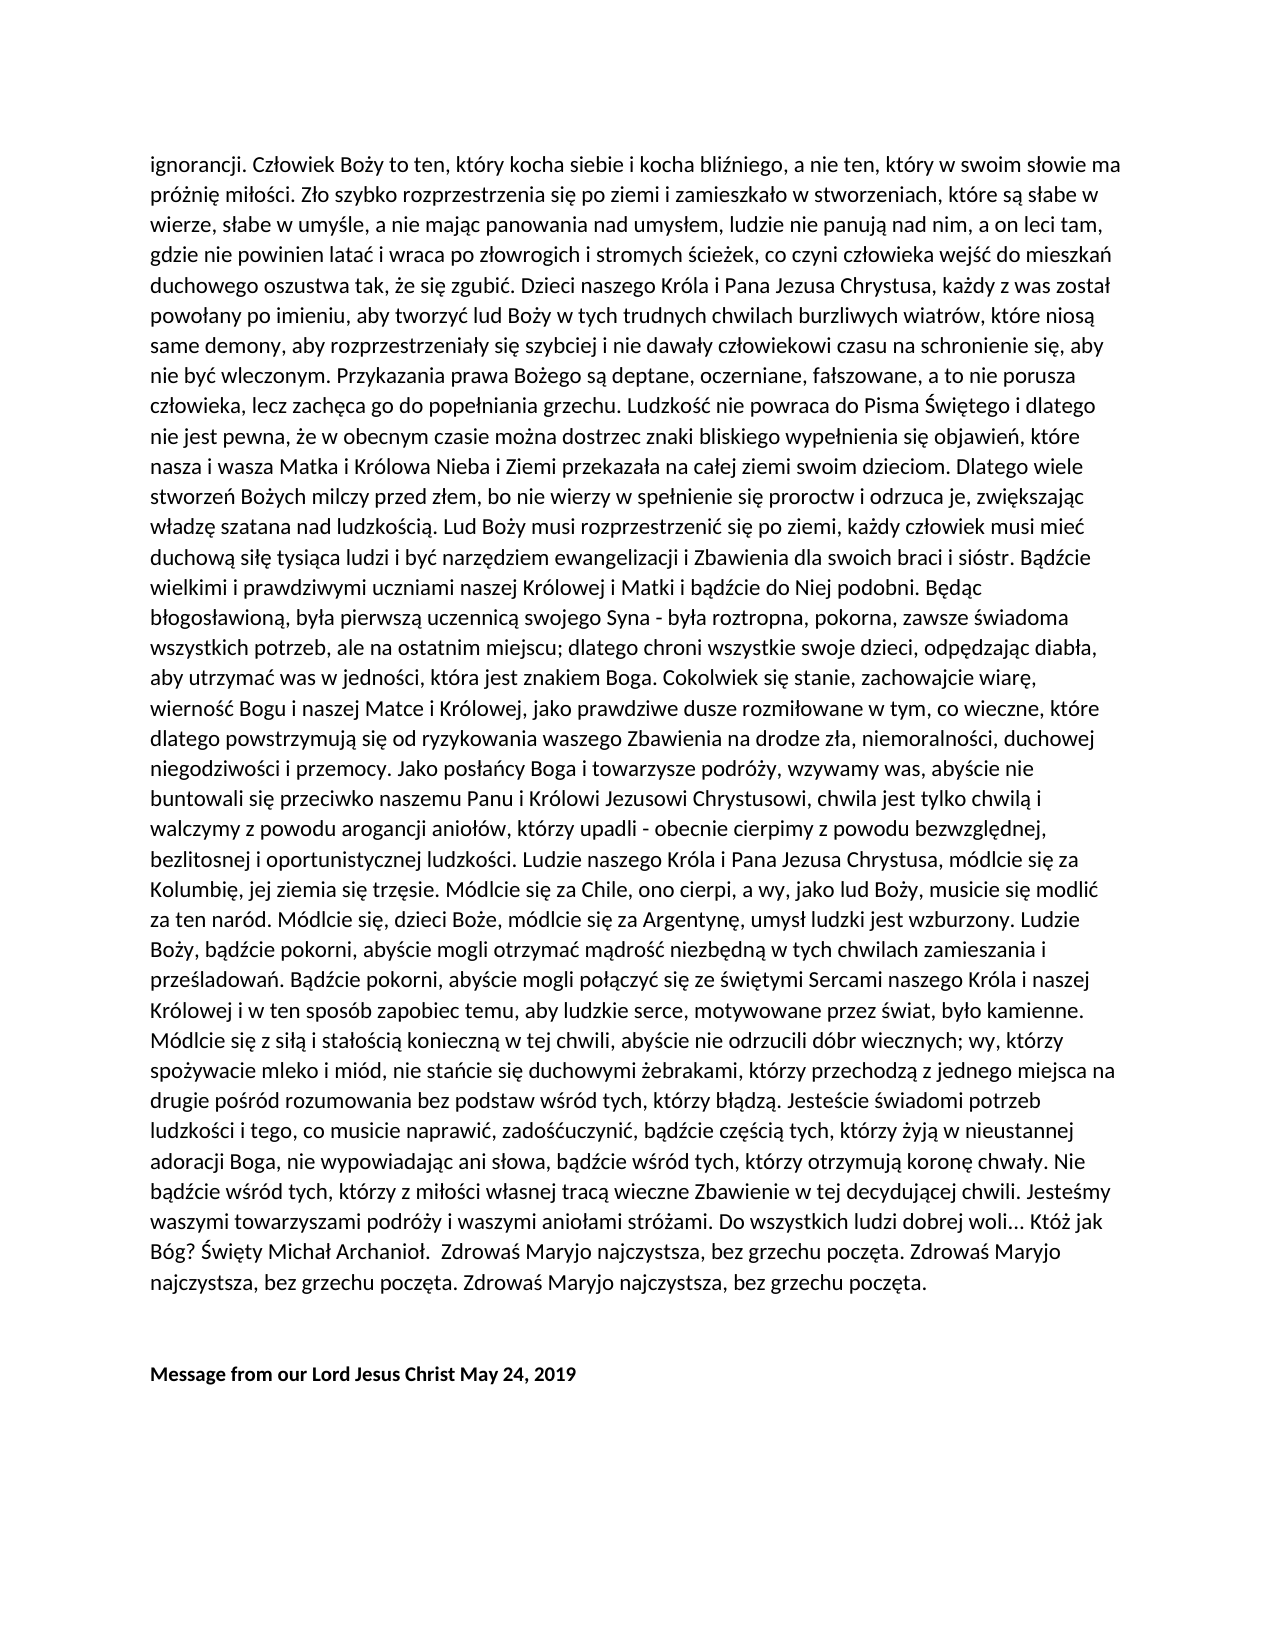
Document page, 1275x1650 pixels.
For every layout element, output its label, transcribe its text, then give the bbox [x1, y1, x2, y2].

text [150, 150, 1125, 1296]
text Message from our Lord Jesus Christ May 24, 2019 [150, 1361, 1125, 1387]
